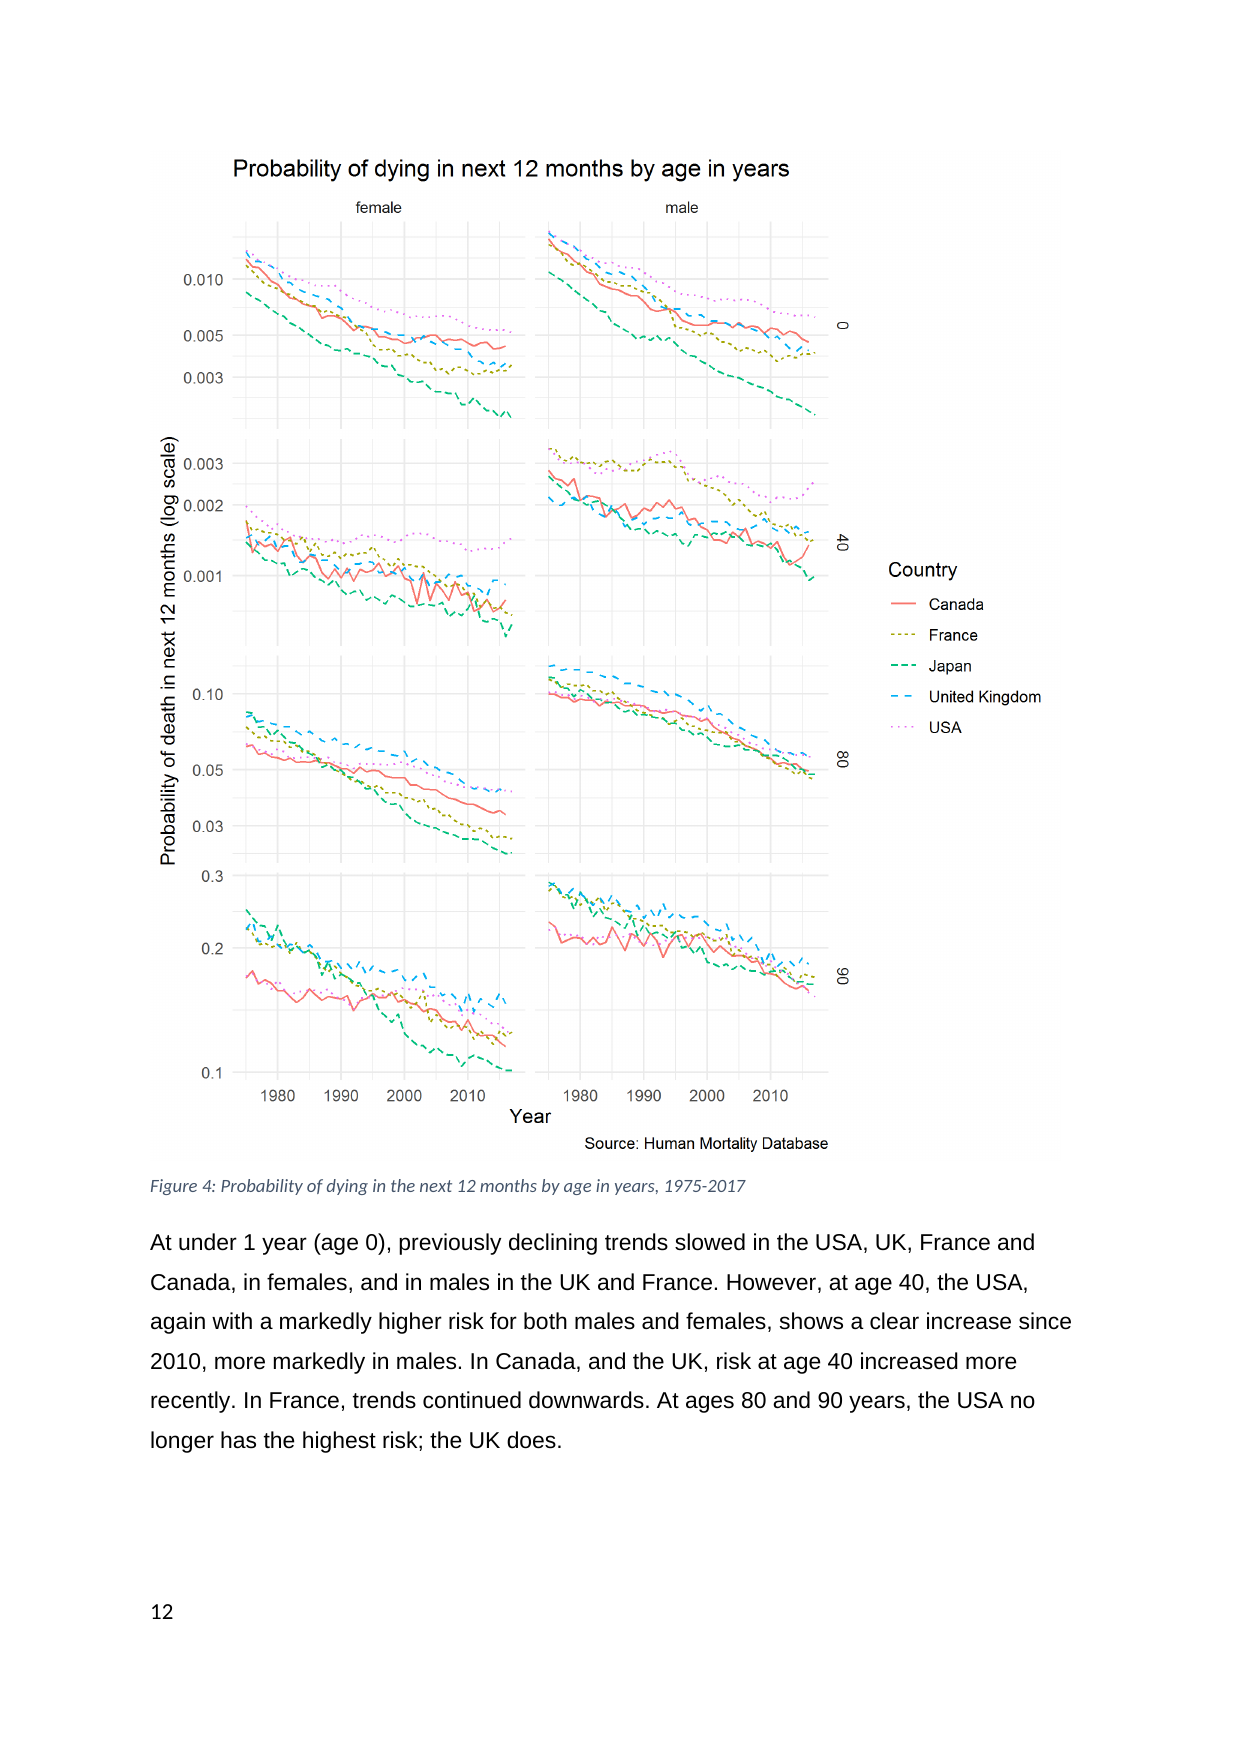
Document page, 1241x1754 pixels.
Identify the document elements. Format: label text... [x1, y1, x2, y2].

picture [150, 150, 1061, 1161]
text At under 1 year (age 0), previously declining trends slowed in the USA, UK, France and Canada, in females, and in males in the UK and France. However, at age 40, the USA, again with a markedly higher risk for both males and females, shows a clear increase since 2010, more markedly in males. In Canada, and the UK, risk at age 40 increased more recently. In France, trends continued downwards. At ages 80 and 90 years, the USA no longer has the highest risk; the UK does. [150, 1229, 1090, 1453]
